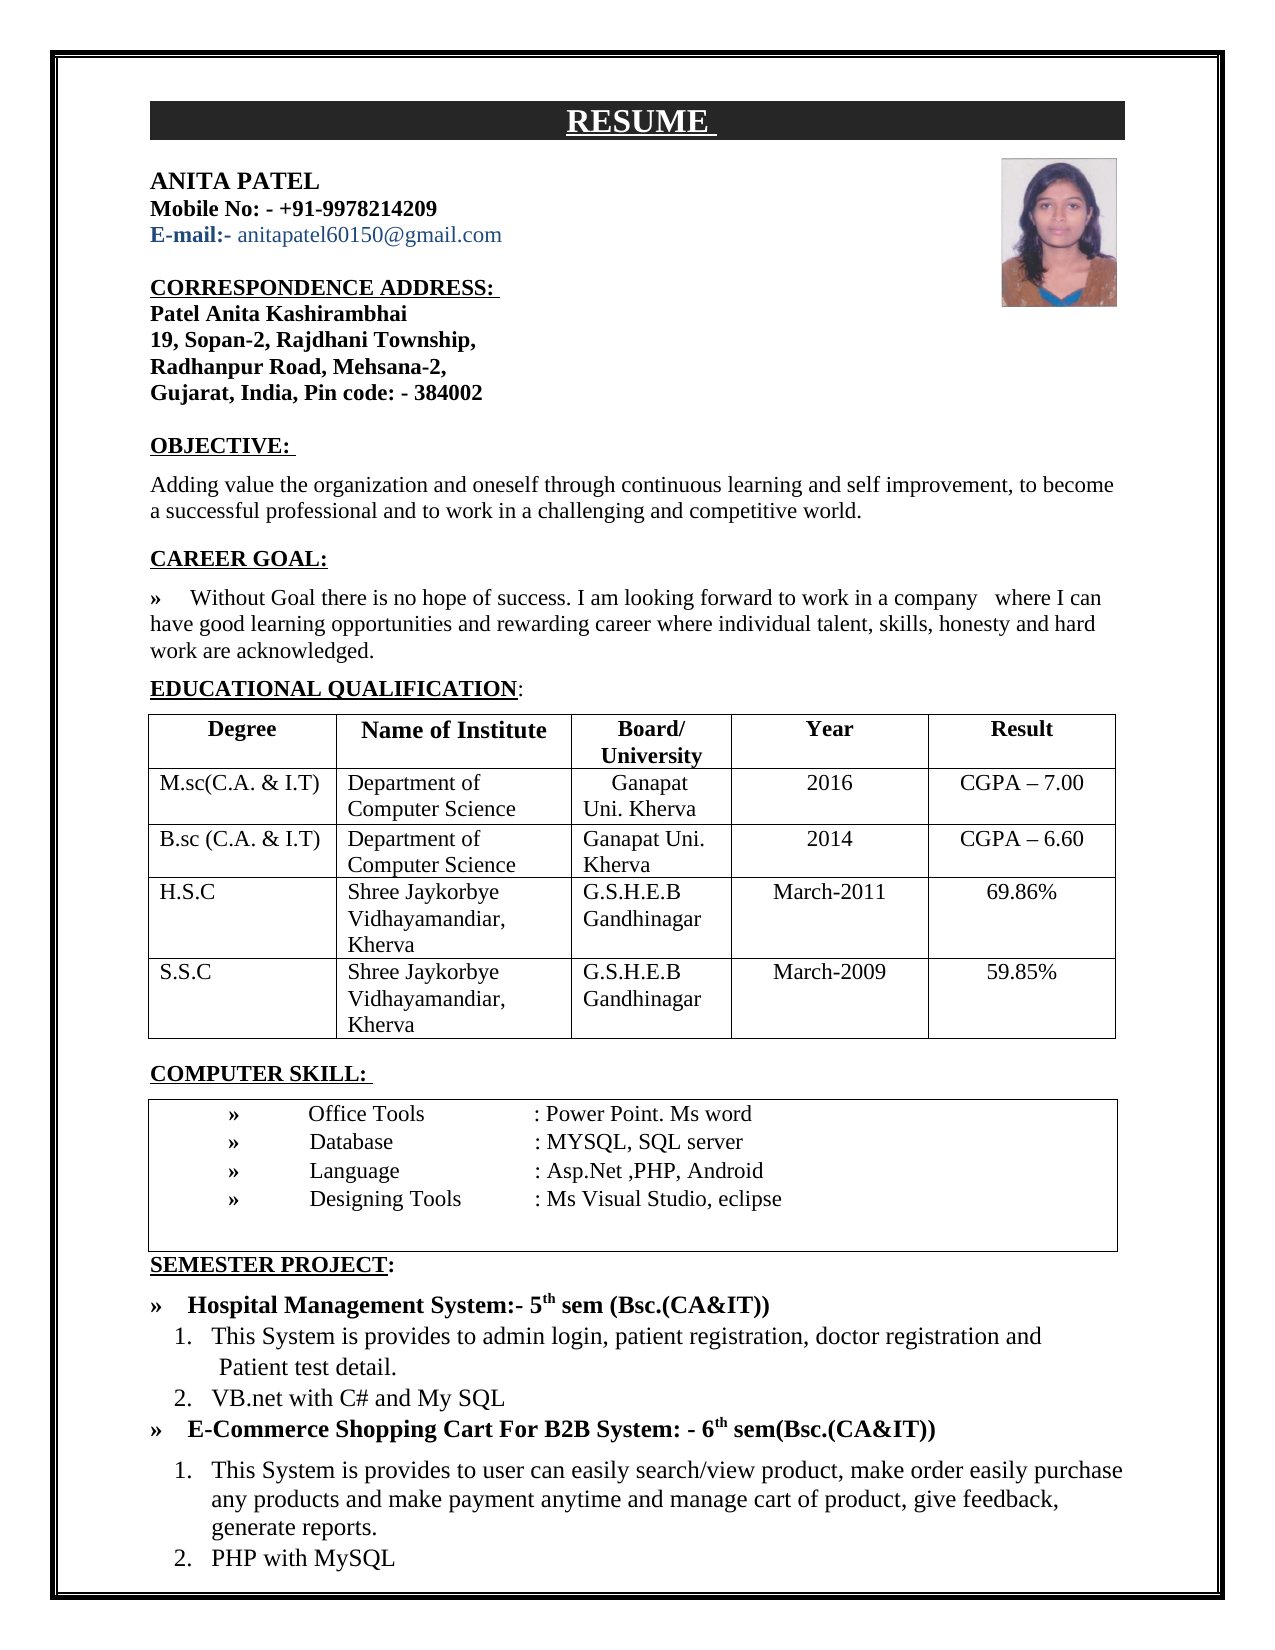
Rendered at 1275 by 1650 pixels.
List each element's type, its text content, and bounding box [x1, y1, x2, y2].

text COMPUTER SKILL: [150, 1060, 1141, 1086]
table_header Degree [149, 715, 336, 768]
table_cell Department of Computer Science [337, 825, 571, 877]
text Patel Anita Kashirambhai [150, 300, 1125, 327]
table_header Name of Institute [337, 715, 571, 768]
table_cell Shree Jaykorbye Vidhayamandiar, Kherva [337, 878, 571, 957]
picture [1001, 158, 1117, 305]
list This System is provides to user can easily search/view product, make order easily purchase any products and make payment anytime and manage cart of product, give feedback, generate reports. [173, 1455, 1125, 1541]
table_cell B.sc (C.A. & I.T) [149, 825, 336, 877]
table_cell G.S.H.E.B Gandhinagar [572, 959, 731, 1037]
table_cell H.S.C [149, 878, 336, 957]
table_header » Office Tools : Power Point. Ms word » Database : MYSQL, SQL server » Language : Asp.Net ,PHP, Android » Designing Tools : Ms Visual Studio, eclipse [149, 1100, 1117, 1251]
table_cell M.sc(C.A. & I.T) [149, 769, 336, 823]
text » Without Goal there is no hope of success. I am looking forward to work in a company where I can have good learning opportunities and rewarding career where individual talent, skills, honesty and hard work are acknowledged. [150, 584, 1125, 663]
text » E-Commerce Shopping Cart For B2B System: - 6th sem(Bsc.(CA&IT)) [150, 1414, 1125, 1442]
table_cell Department of Computer Science [337, 769, 571, 823]
text OBJECTIVE: [150, 432, 1141, 458]
text EDUCATIONAL QUALIFICATION: [150, 676, 1141, 702]
table_cell S.S.C [149, 959, 336, 1037]
table_cell March-2009 [732, 959, 928, 1037]
table_header Year [732, 715, 928, 768]
text CAREER GOAL: [150, 545, 1141, 571]
table_cell 2016 [732, 769, 928, 823]
table_header Board/ University [572, 715, 731, 768]
list This System is provides to admin login, patient registration, doctor registration and [173, 1321, 1125, 1350]
text Radhanpur Road, Mehsana-2, [150, 353, 1125, 379]
table_cell CGPA – 6.60 [929, 825, 1115, 877]
text 19, Sopan-2, Rajdhani Township, [150, 327, 1125, 353]
table_header Result [929, 715, 1115, 768]
text SEMESTER PROJECT: [150, 1252, 1141, 1278]
text Gujarat, India, Pin code: - 384002 [150, 379, 1125, 406]
table_cell 69.86% [929, 878, 1115, 957]
table_cell G.S.H.E.B Gandhinagar [572, 878, 731, 957]
table_cell 59.85% [929, 959, 1115, 1037]
table_cell March-2011 [732, 878, 928, 957]
table_cell CGPA – 7.00 [929, 769, 1115, 823]
text Patient test detail. [150, 1352, 1125, 1381]
text ANITA PATEL [150, 166, 1001, 195]
text Mobile No: - +91-9978214209 [150, 195, 1001, 221]
table_cell Ganapat Uni. Kherva [572, 769, 731, 823]
text CORRESPONDENCE ADDRESS: [150, 274, 1001, 300]
text » Hospital Management System:- 5th sem (Bsc.(CA&IT)) [150, 1290, 1125, 1319]
table_cell 2014 [732, 825, 928, 877]
table_cell Shree Jaykorbye Vidhayamandiar, Kherva [337, 959, 571, 1037]
table_cell Ganapat Uni. Kherva [572, 825, 731, 877]
text Adding value the organization and oneself through continuous learning and self improvement, to become a successful professional and to work in a challenging and competitive world. [150, 471, 1125, 523]
text RESUME [150, 101, 1125, 140]
list VB.net with C# and My SQL [173, 1383, 1125, 1412]
text E-mail:- anitapatel60150@gmail.com [150, 221, 1001, 247]
list PHP with MySQL [173, 1543, 1125, 1572]
